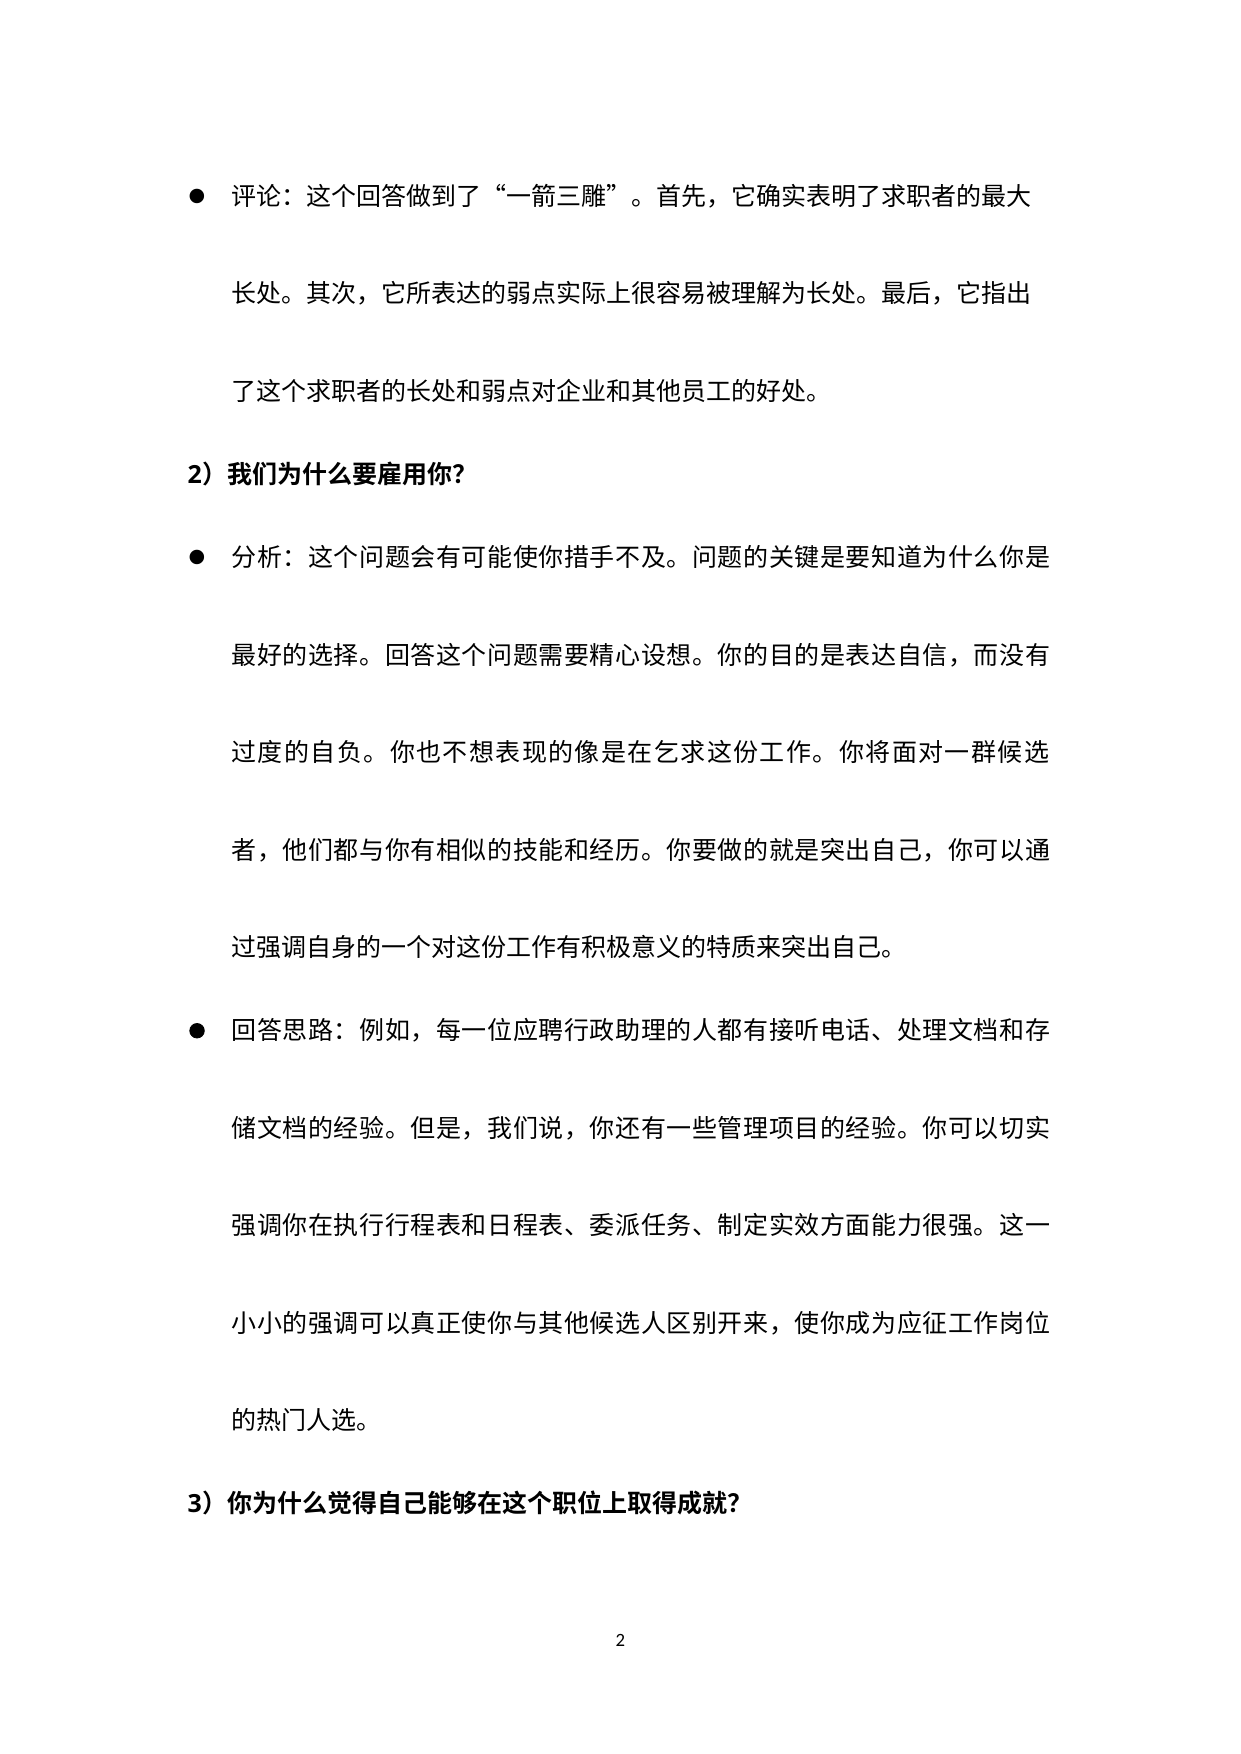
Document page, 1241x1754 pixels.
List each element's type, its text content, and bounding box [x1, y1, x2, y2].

list 回答思路：例如，每一位应聘行政助理的人都有接听电话、处理文档和存储文档的经验。但是，我们说，你还有一些管理项目的经验。你可以切实强调你在执行行程表和日程表、委派任务、制定实效方面能力很强。这一小小的强调可以真正使你与其他候选人区别开来，使你成为应征工作岗位的热门人选。 [187, 996, 1053, 1451]
list 评论：这个回答做到了“一箭三雕”。首先，它确实表明了求职者的最大长处。其次，它所表达的弱点实际上很容易被理解为长处。最后，它指出了这个求职者的长处和弱点对企业和其他员工的好处。 [187, 162, 1053, 422]
text 3）你为什么觉得自己能够在这个职位上取得成就？ [187, 1469, 1053, 1534]
text 2）我们为什么要雇用你？ [187, 440, 1053, 505]
list 分析：这个问题会有可能使你措手不及。问题的关键是要知道为什么你是最好的选择。回答这个问题需要精心设想。你的目的是表达自信，而没有过度的自负。你也不想表现的像是在乞求这份工作。你将面对一群候选者，他们都与你有相似的技能和经历。你要做的就是突出自己，你可以通过强调自身的一个对这份工作有积极意义的特质来突出自己。 [187, 523, 1053, 978]
